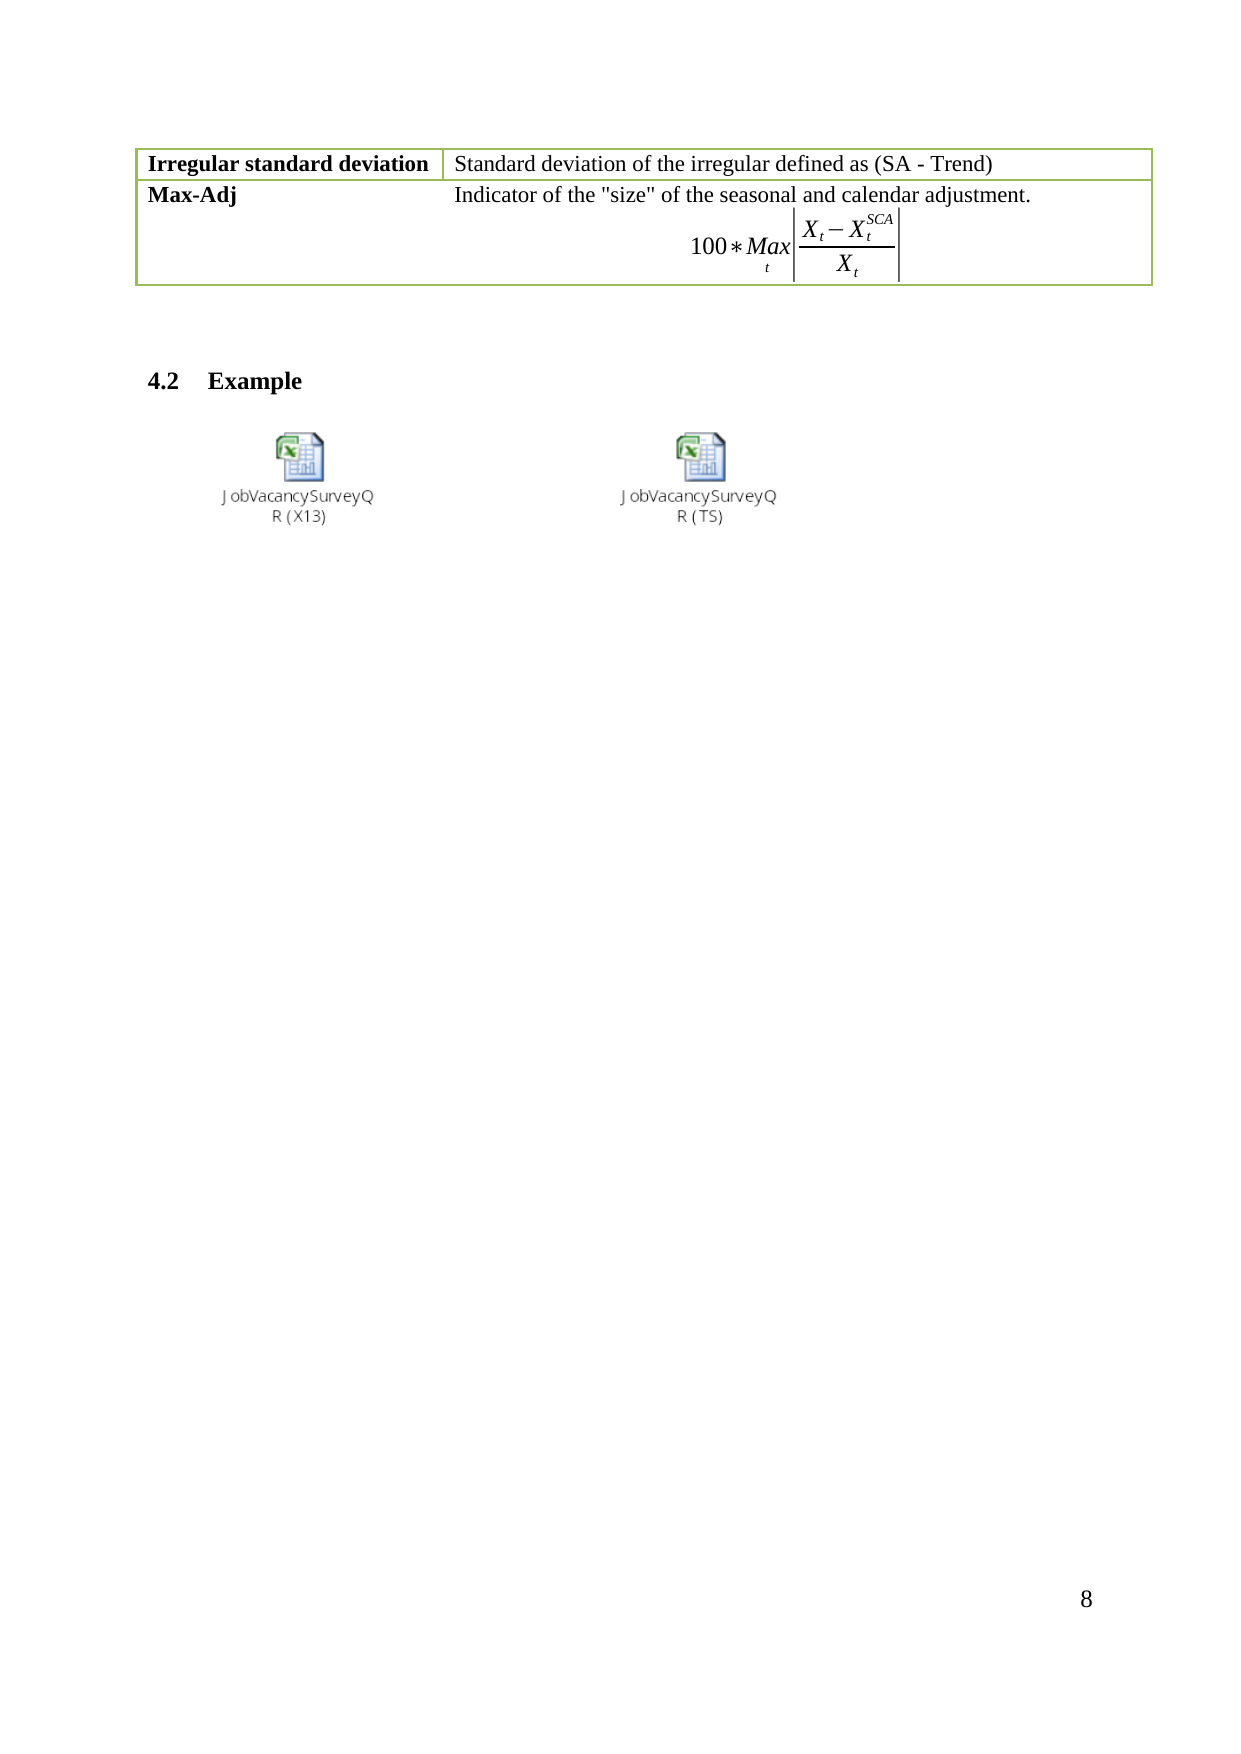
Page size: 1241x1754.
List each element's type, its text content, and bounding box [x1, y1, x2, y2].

table_cell Irregular standard deviation [138, 150, 442, 179]
table_cell Standard deviation of the irregular defined as (SA - Trend) [444, 150, 1151, 179]
table_cell Max-Adj [138, 181, 443, 284]
table_cell Indicator of the "size" of the seasonal and calendar adjustment. [443, 181, 1151, 284]
subtitle Example [148, 366, 1093, 395]
